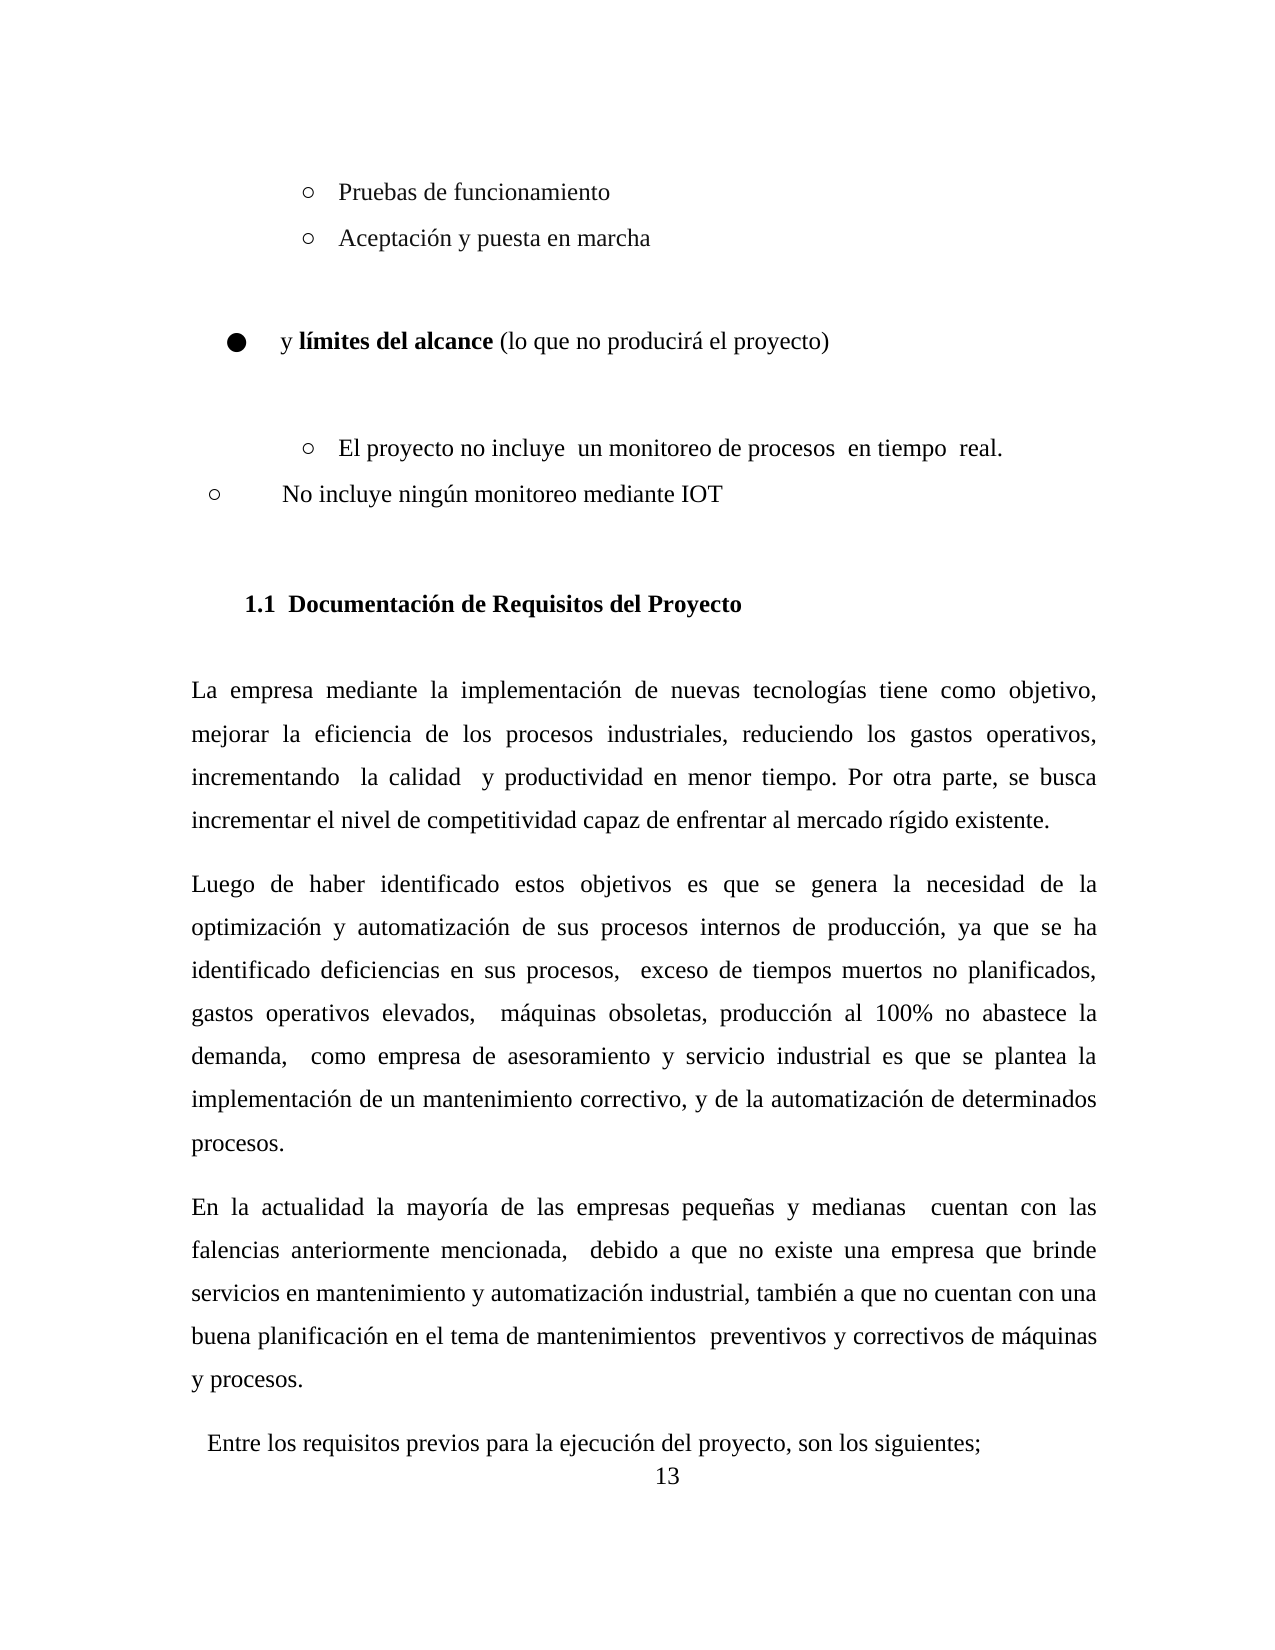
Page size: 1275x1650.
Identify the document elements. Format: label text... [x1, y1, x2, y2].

text La empresa mediante la implementación de nuevas tecnologías tiene como objetivo, mejorar la eficiencia de los procesos industriales, reduciendo los gastos operativos, incrementando la calidad y productividad en menor tiempo. Por otra parte, se busca incrementar el nivel de competitividad capaz de enfrentar al mercado rígido existente. [191, 676, 1098, 834]
list Pruebas de funcionamiento [301, 177, 1098, 208]
subtitle Documentación de Requisitos del Proyecto [244, 589, 1098, 618]
text Entre los requisitos previos para la ejecución del proyecto, son los siguientes; [207, 1428, 1098, 1457]
list No incluye ningún monitoreo mediante IOT [207, 479, 1098, 510]
text En la actualidad la mayoría de las empresas pequeñas y medianas cuentan con las falencias anteriormente mencionada, debido a que no existe una empresa que brinde servicios en mantenimiento y automatización industrial, también a que no cuentan con una buena planificación en el tema de mantenimientos preventivos y correctivos de máquinas y procesos. [191, 1192, 1098, 1393]
text Luego de haber identificado estos objetivos es que se genera la necesidad de la optimización y automatización de sus procesos internos de producción, ya que se ha identificado deficiencias en sus procesos, exceso de tiempos muertos no planificados, gastos operativos elevados, máquinas obsoletas, producción al 100% no abastece la demanda, como empresa de asesoramiento y servicio industrial es que se plantea la implementación de un mantenimiento correctivo, y de la automatización de determinados procesos. [191, 869, 1098, 1156]
list El proyecto no incluye un monitoreo de procesos en tiempo real. [301, 433, 1098, 464]
list Aceptación y puesta en marcha [301, 223, 1098, 254]
list y límites del alcance (lo que no producirá el proyecto) [226, 313, 1098, 364]
